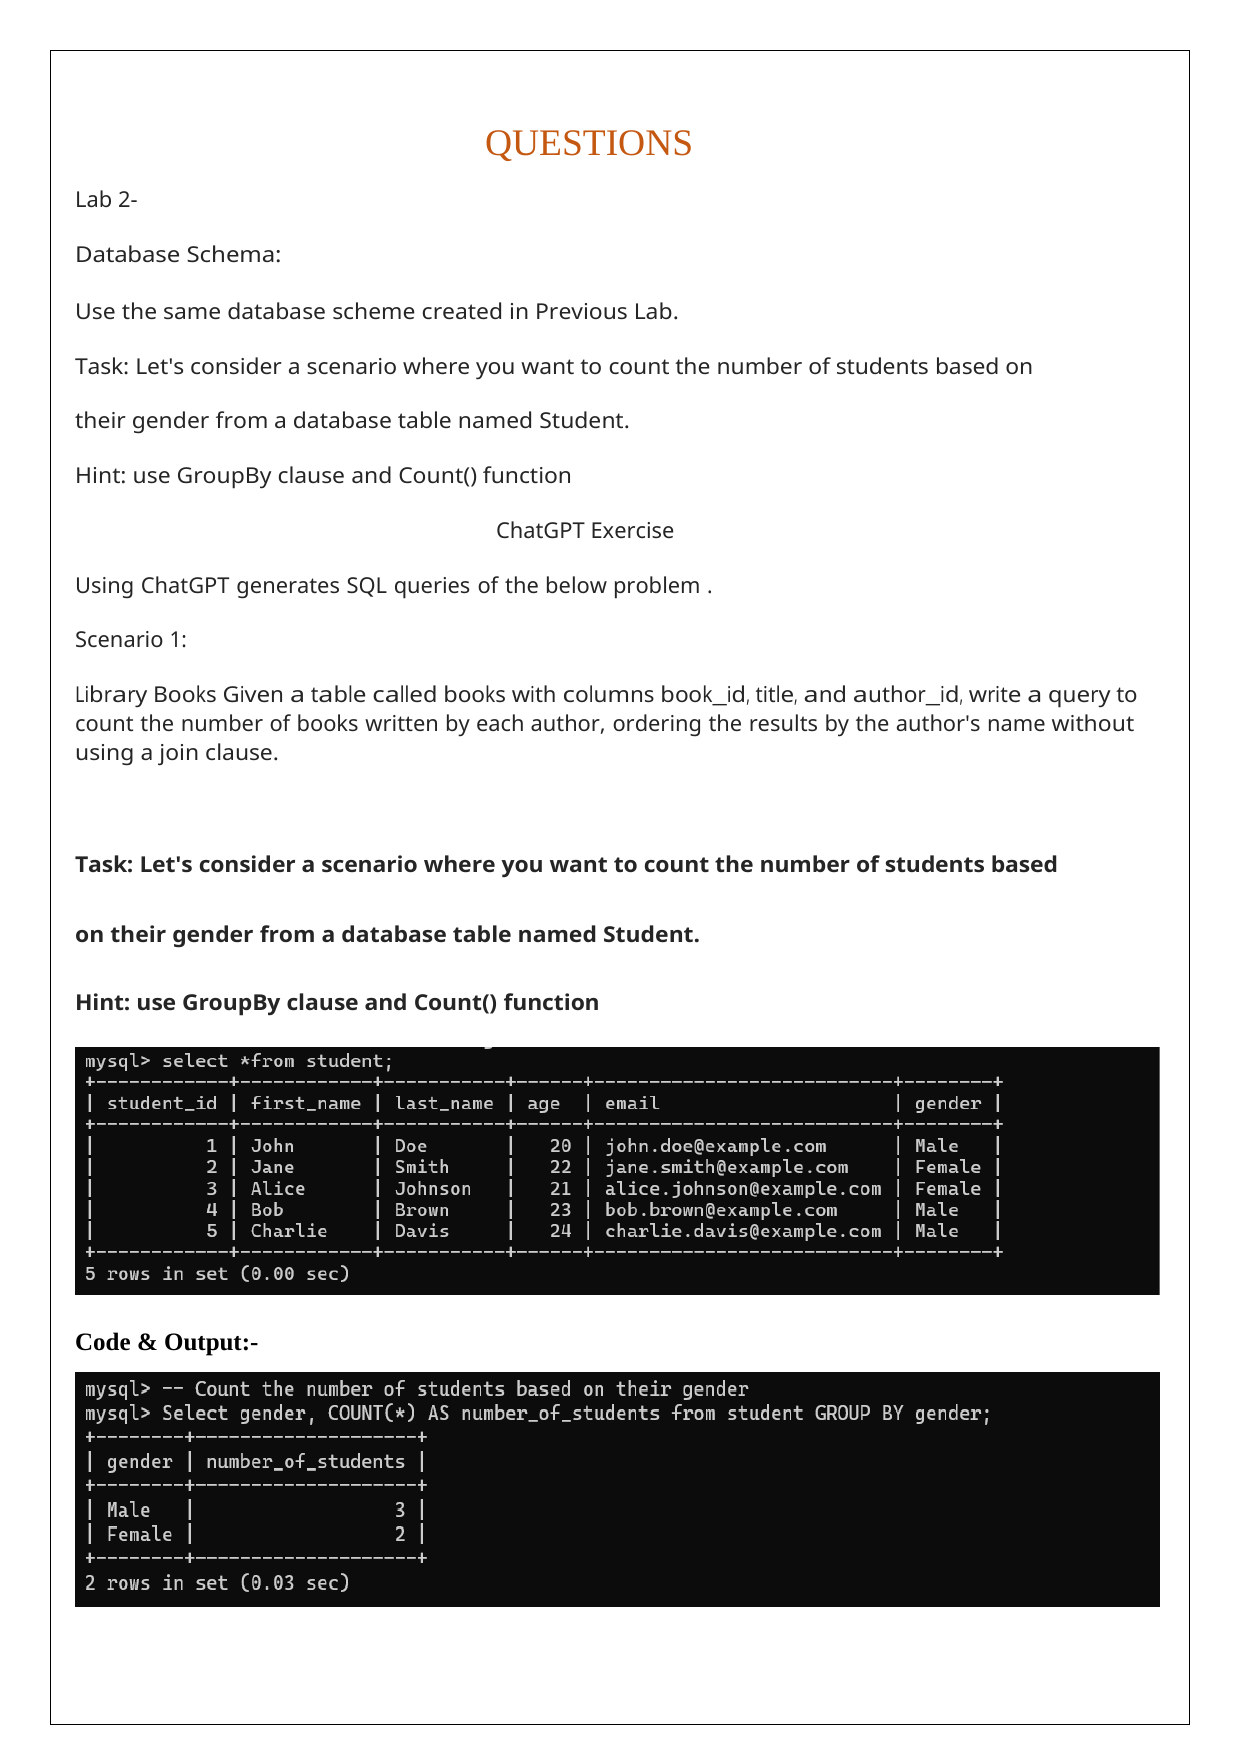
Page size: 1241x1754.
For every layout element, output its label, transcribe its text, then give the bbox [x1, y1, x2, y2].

text Use the same database scheme created in Previous Lab. [75, 296, 1176, 326]
text Database Schema: [75, 239, 1176, 269]
text Lab 2- [75, 184, 1176, 214]
text Library Books Given a table called books with columns book_id, title, and author_id, write a query to count the number of books written by each author, ordering the results by the author's name without using a join clause. [75, 679, 1160, 767]
picture [75, 1372, 1160, 1607]
subtitle Task: Let's consider a scenario where you want to count the number of students based on their gender from a database table named Student. [75, 849, 1063, 949]
text Hint: use GroupBy clause and Count() function [75, 460, 1176, 490]
text ChatGPT Exercise Using ChatGPT generates SQL queries of the below problem . Scenario 1: [75, 515, 738, 654]
text QUESTIONS [431, 120, 747, 163]
text Task: Let's consider a scenario where you want to count the number of students based on their gender from a database table named Student. [75, 351, 1038, 435]
picture [75, 1047, 1160, 1295]
text Code & Output:- [75, 1327, 1176, 1356]
text Hint: use GroupBy clause and Count() function [75, 989, 1176, 1016]
